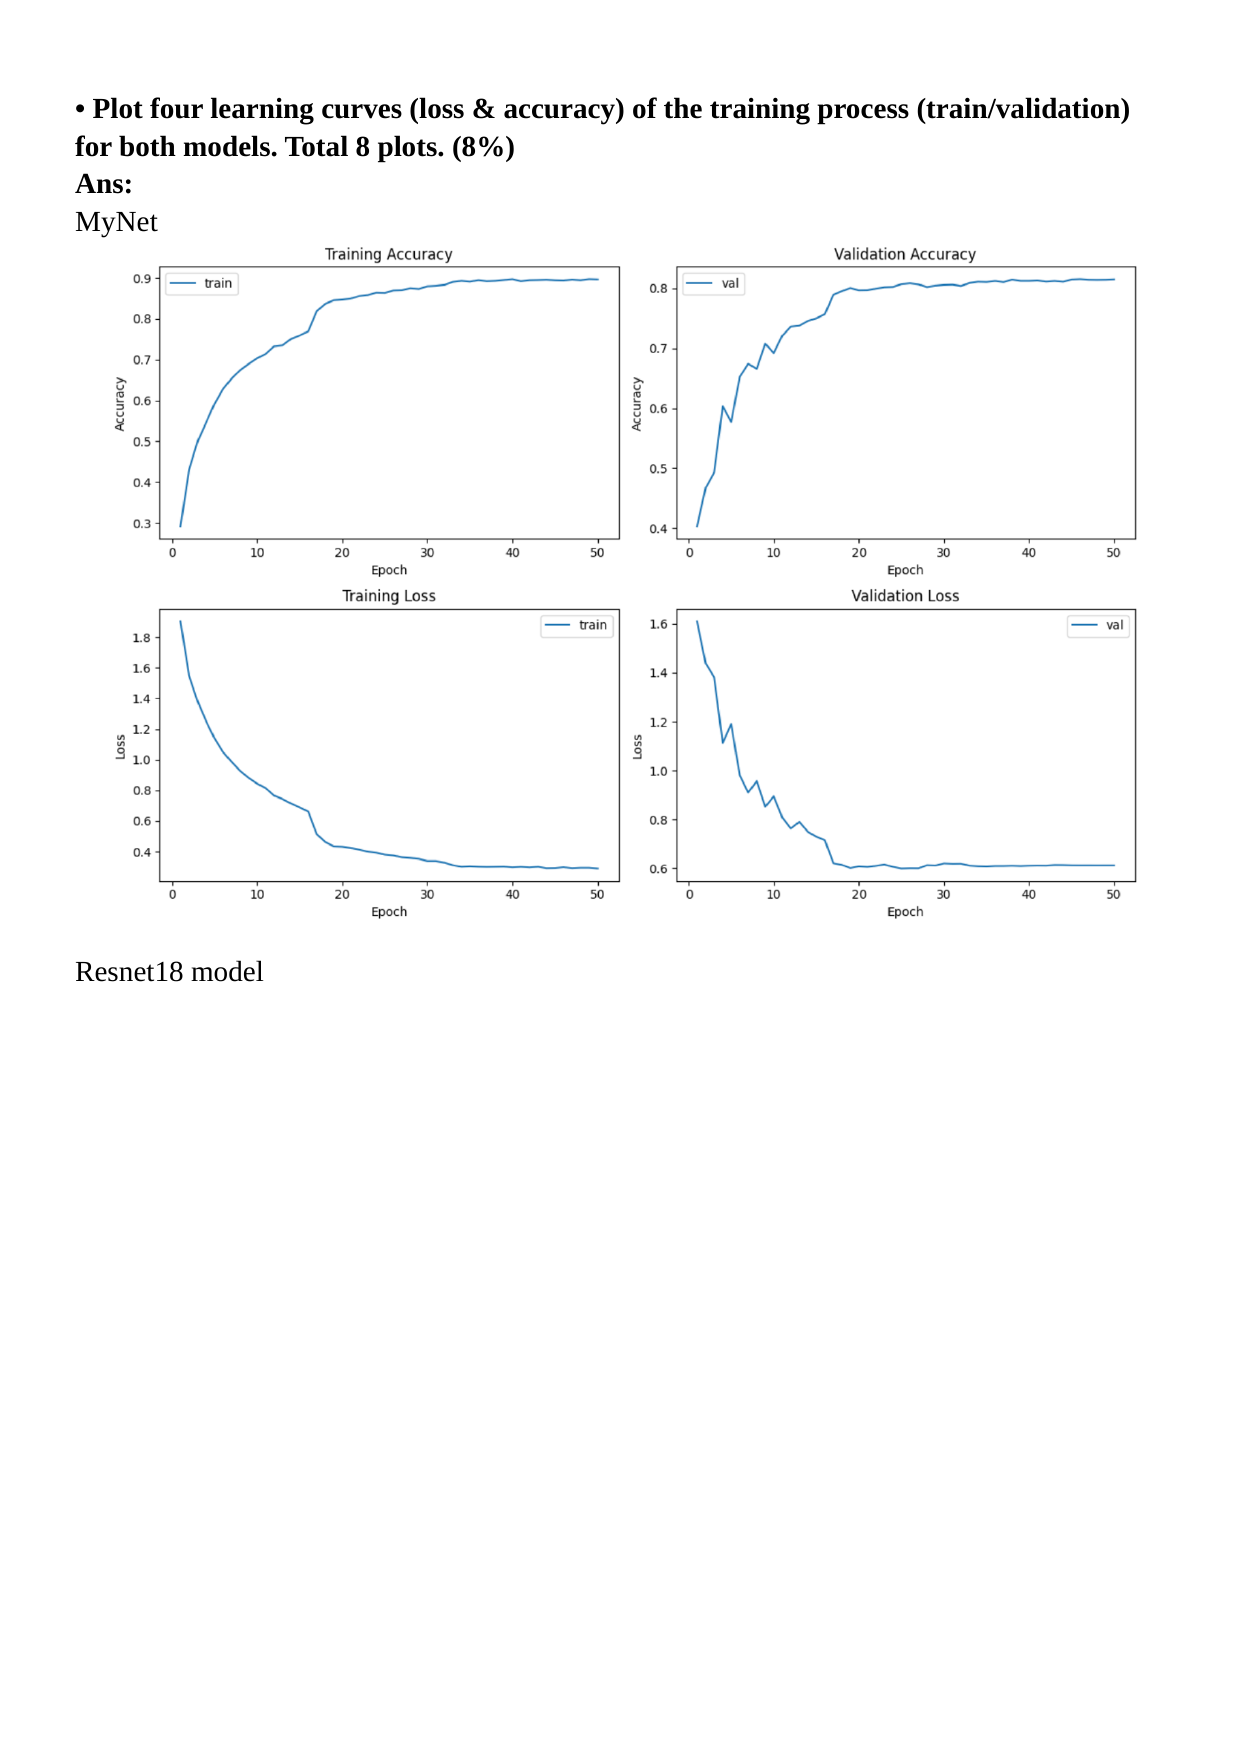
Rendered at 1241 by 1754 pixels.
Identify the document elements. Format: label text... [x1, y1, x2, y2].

text Ans: [75, 164, 1165, 202]
text • Plot four learning curves (loss & accuracy) of the training process (train/validation) for both models. Total 8 plots. (8%) [75, 89, 1165, 164]
text MyNet [75, 202, 1165, 239]
picture [75, 239, 1166, 923]
text Resnet18 model [75, 952, 1165, 989]
